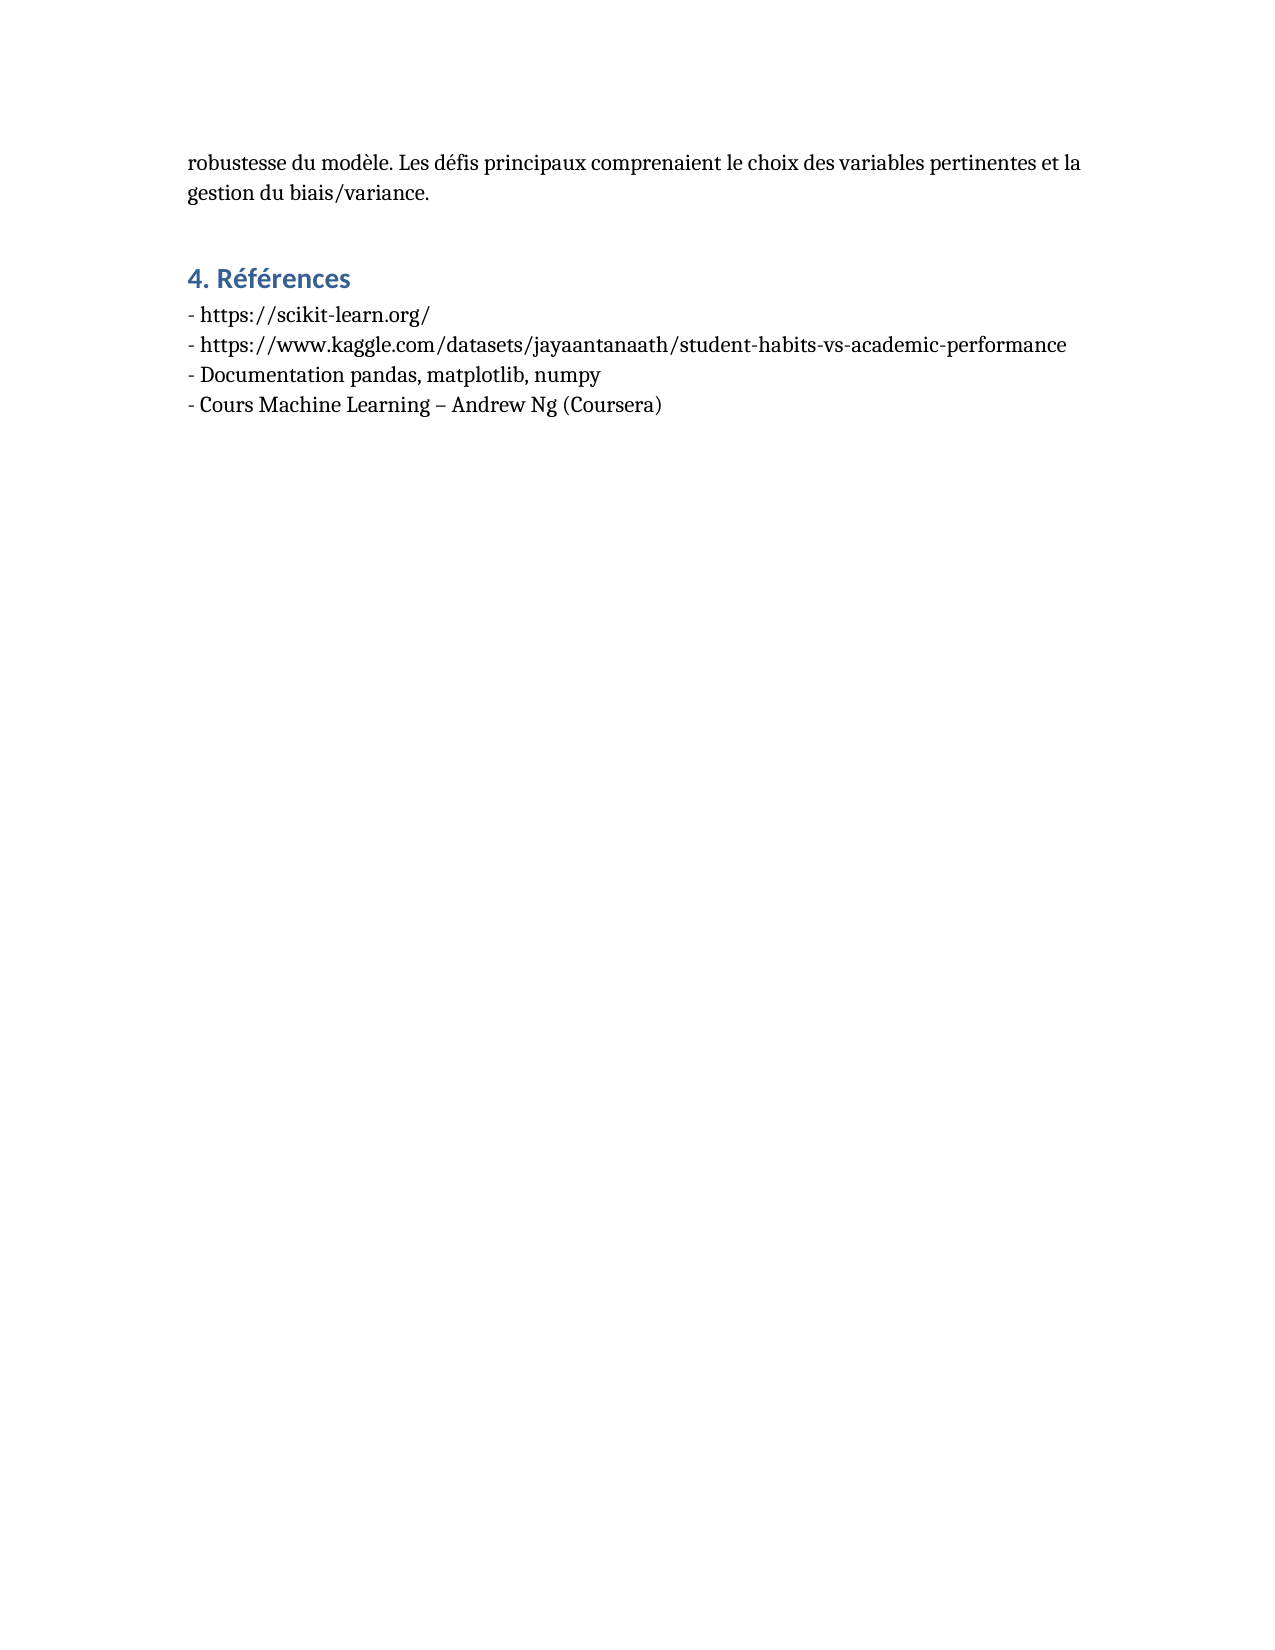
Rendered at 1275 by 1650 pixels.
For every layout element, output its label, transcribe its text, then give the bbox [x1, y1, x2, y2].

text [187, 150, 1087, 207]
subtitle 4. Références [187, 260, 1087, 296]
text - https://scikit-learn.org/ - https://www.kaggle.com/datasets/jayaantanaath/student-habits-vs-academic-performance - Documentation pandas, matplotlib, numpy - Cours Machine Learning – Andrew Ng (Coursera) [187, 301, 1087, 418]
